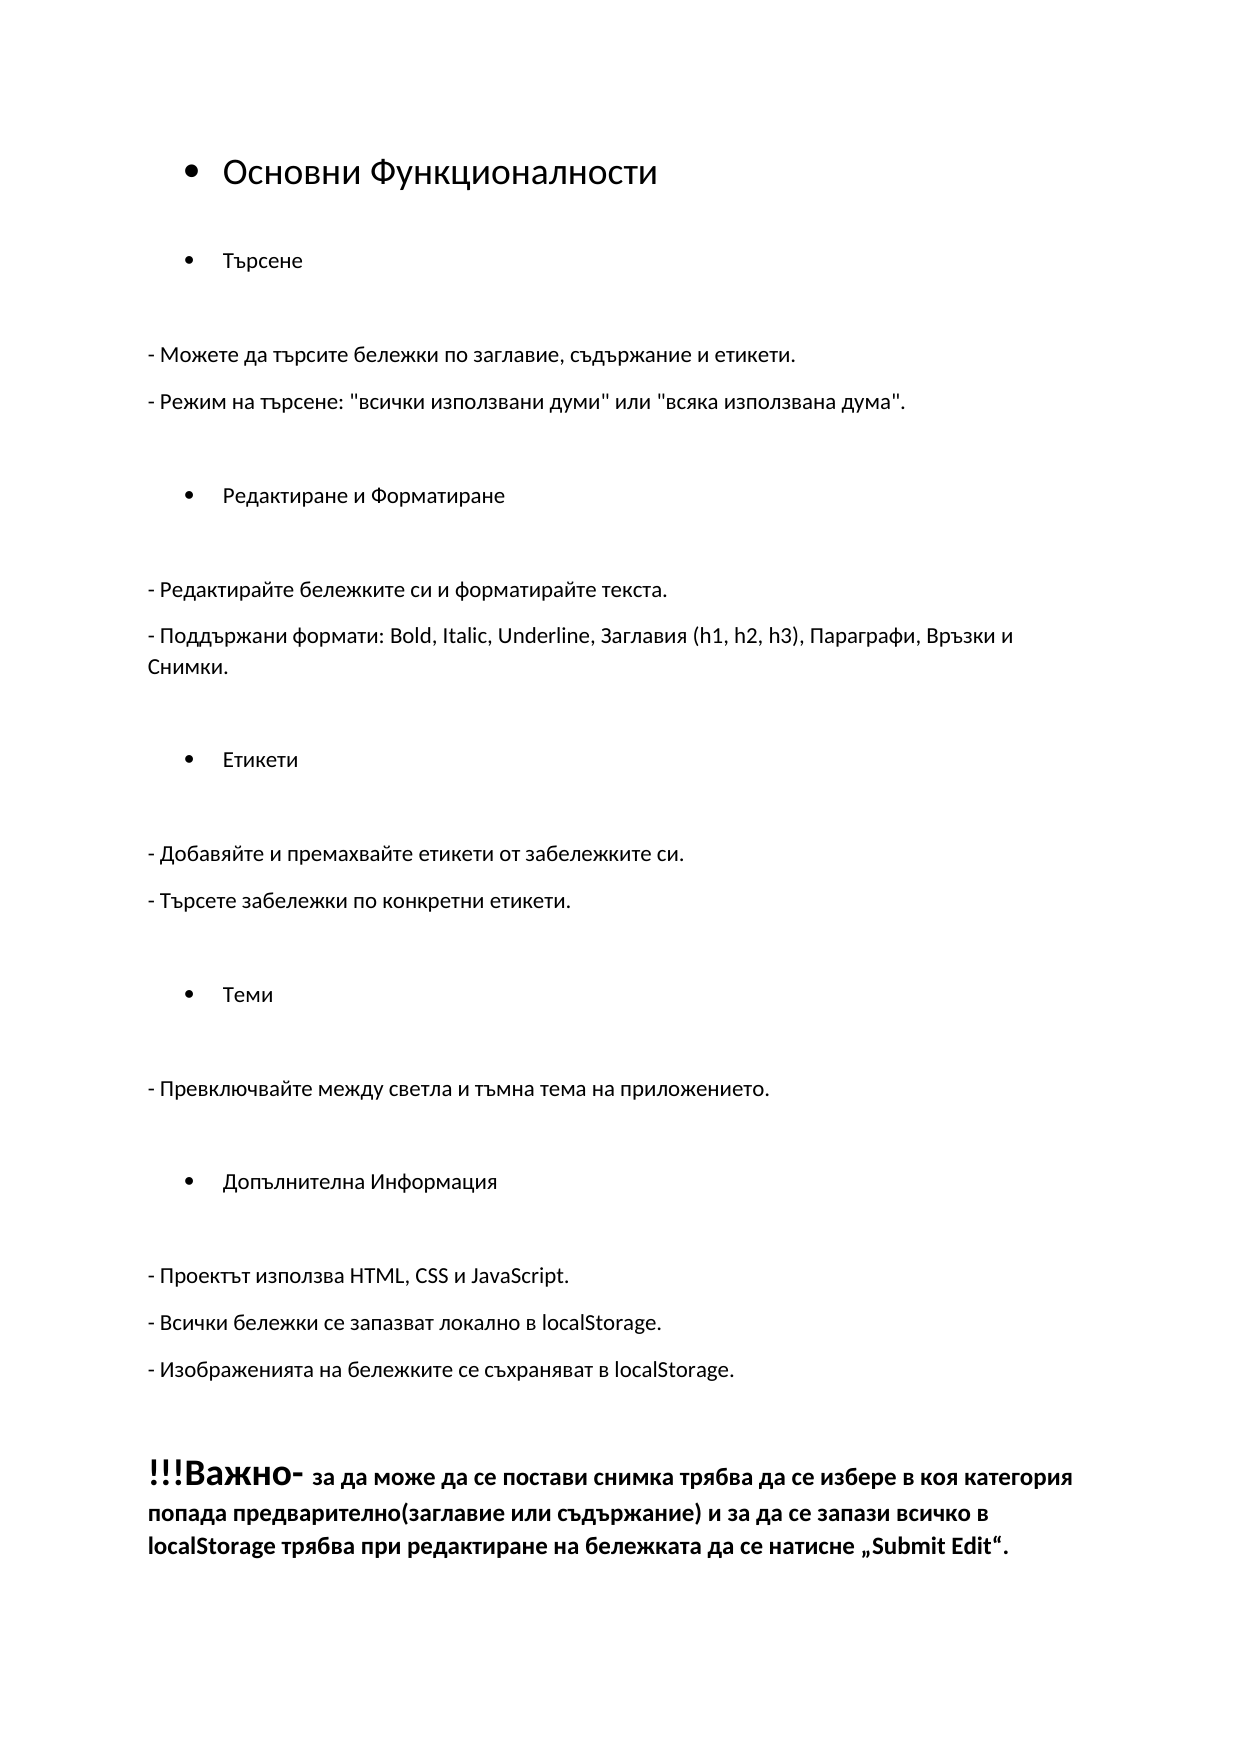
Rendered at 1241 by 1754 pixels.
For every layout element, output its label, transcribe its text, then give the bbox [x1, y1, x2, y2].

text - Добавяйте и премахвайте етикети от забележките си. [148, 839, 1093, 867]
text - Редактирайте бележките си и форматирайте текста. [148, 575, 1093, 603]
text - Всички бележки се запазват локално в localStorage. [148, 1308, 1093, 1336]
text - Поддържани формати: Bold, Italic, Underline, Заглавия (h1, h2, h3), Параграфи, Връзки и Снимки. [148, 622, 1093, 680]
list Допълнителна Информация [185, 1167, 1093, 1195]
list Редактиране и Форматиране [185, 481, 1093, 509]
text - Проектът използва HTML, CSS и JavaScript. [148, 1261, 1093, 1289]
list Основни Функционалности [185, 148, 1093, 193]
text !!!Важно- за да може да се постави снимка трябва да се избере в коя категория попада предварително(заглавие или съдържание) и за да се запази всичко в localStorage трябва при редактиране на бележката да се натисне „Submit Edit“. [148, 1449, 1093, 1560]
text - Режим на търсене: "всички използвани думи" или "всяка използвана дума". [148, 387, 1093, 415]
list Теми [185, 980, 1093, 1008]
text - Можете да търсите бележки по заглавие, съдържание и етикети. [148, 340, 1093, 368]
list Търсене [185, 247, 1093, 274]
list Етикети [185, 746, 1093, 773]
text - Търсете забележки по конкретни етикети. [148, 886, 1093, 914]
text - Превключвайте между светла и тъмна тема на приложението. [148, 1074, 1093, 1102]
text - Изображенията на бележките се съхраняват в localStorage. [148, 1355, 1093, 1383]
